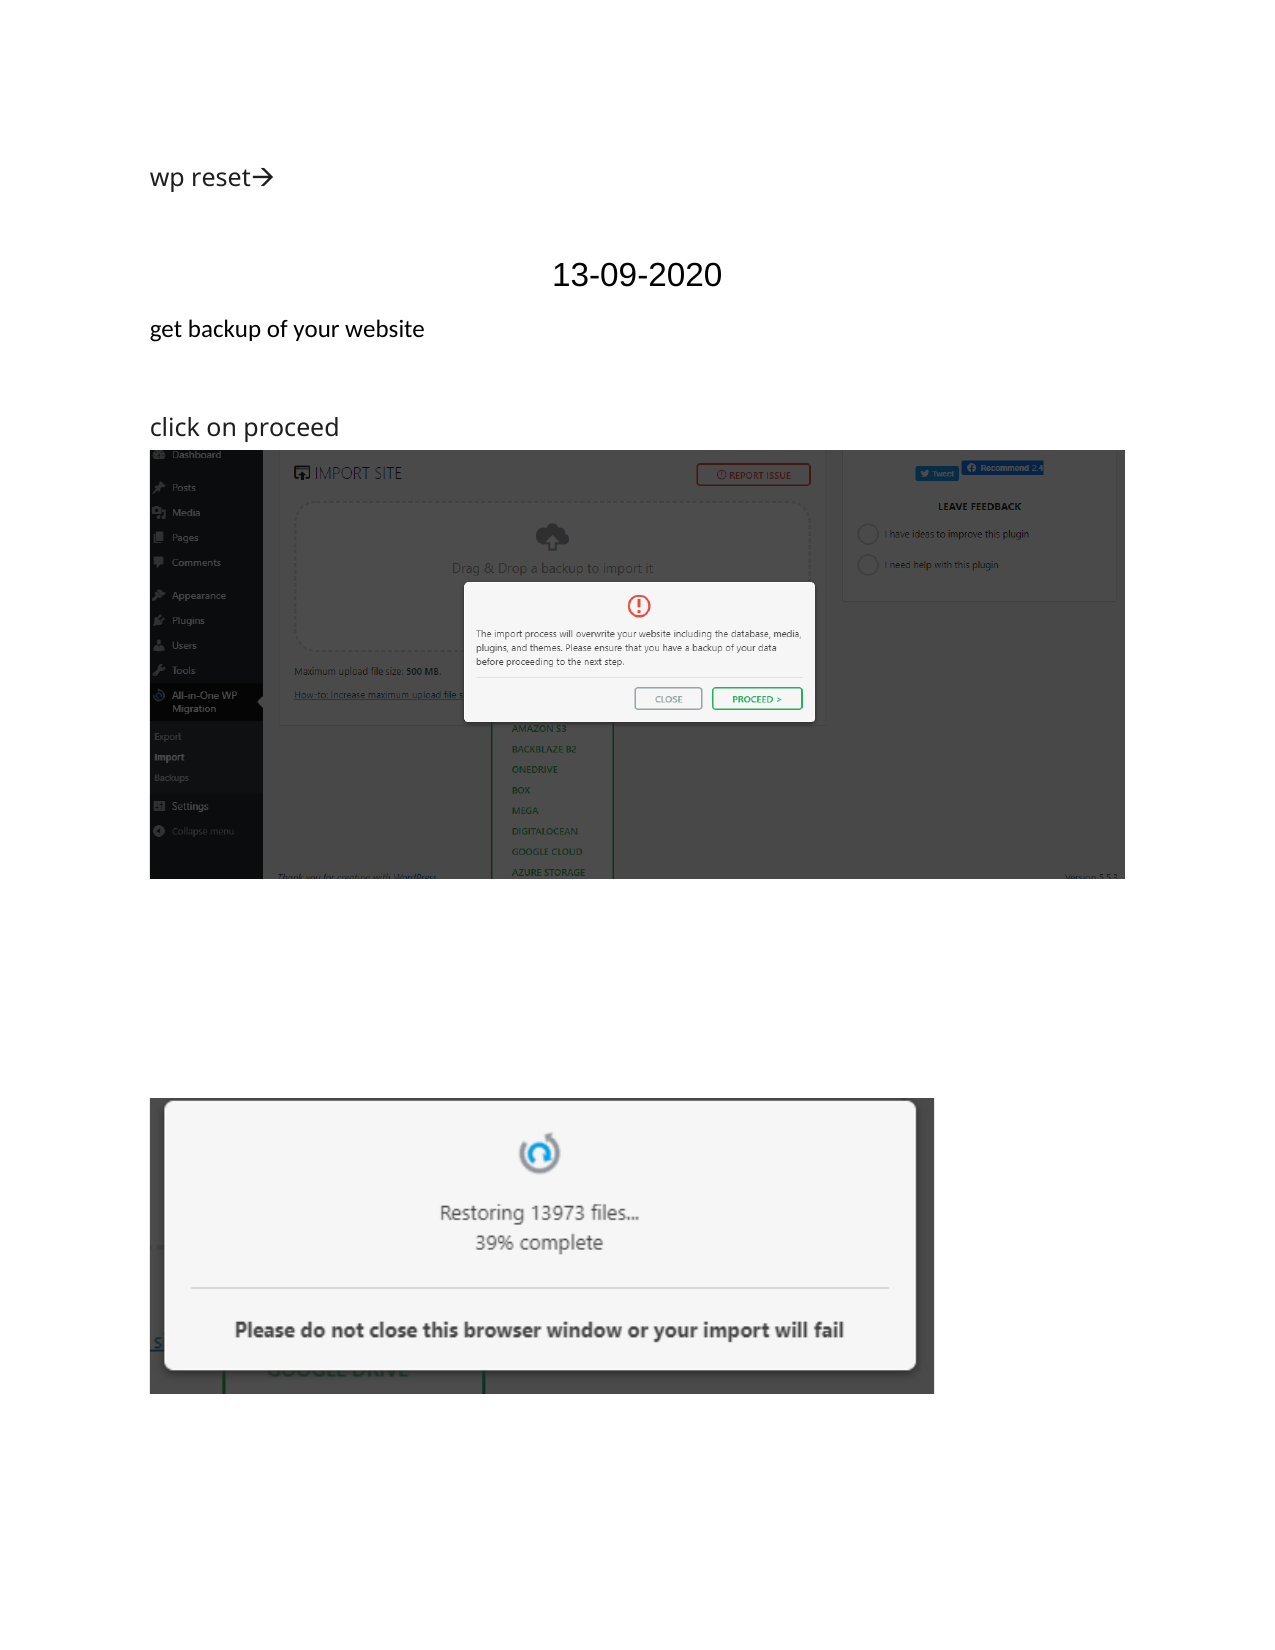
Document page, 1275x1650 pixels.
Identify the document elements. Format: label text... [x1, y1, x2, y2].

text click on proceed [150, 400, 1125, 444]
text 13-09-2020 [150, 250, 1125, 294]
text wp reset [150, 150, 1125, 194]
picture [149, 450, 1125, 879]
text get backup of your website [150, 300, 1125, 344]
picture [149, 1098, 935, 1394]
